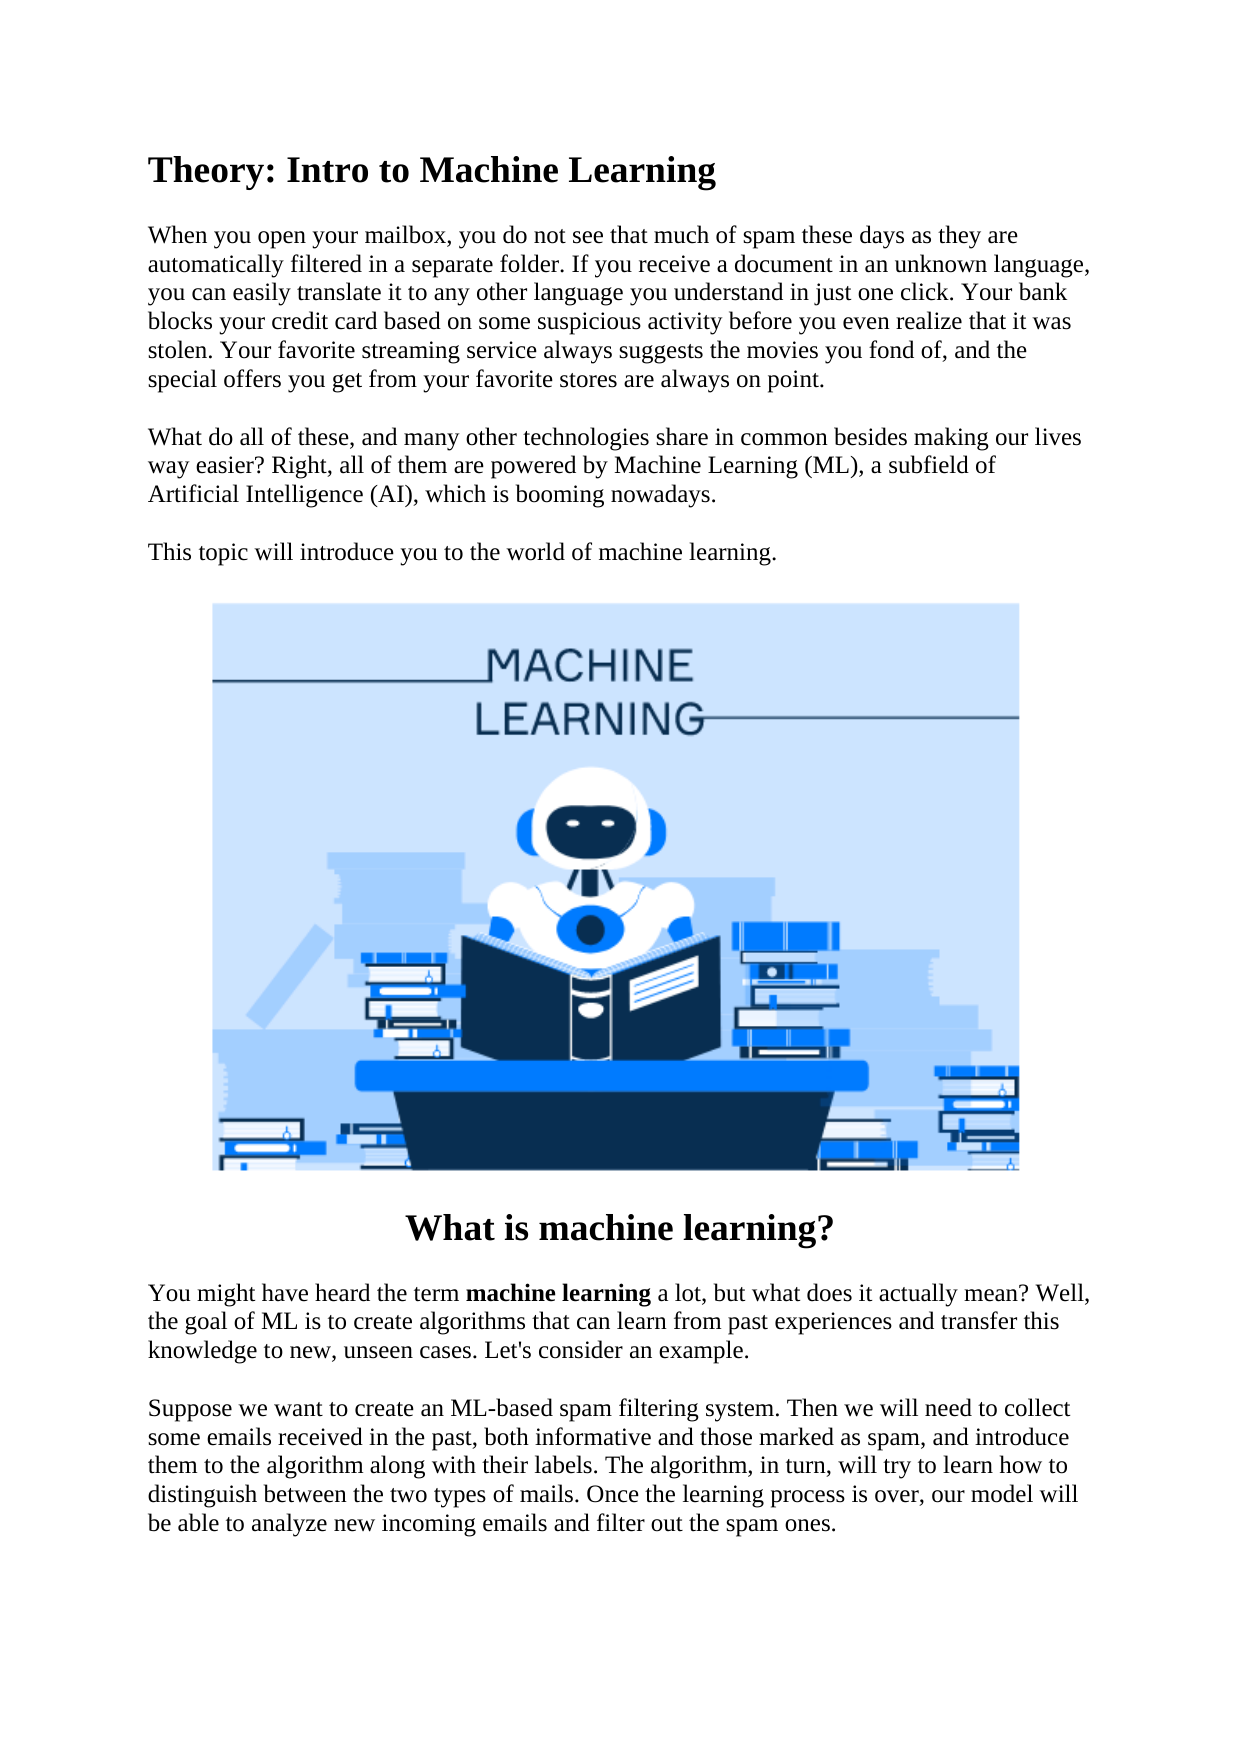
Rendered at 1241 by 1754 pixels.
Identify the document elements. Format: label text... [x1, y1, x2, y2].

text Suppose we want to create an ML-based spam filtering system. Then we will need to collect some emails received in the past, both informative and those marked as spam, and introduce them to the algorithm along with their labels. The algorithm, in turn, will try to learn how to distinguish between the two types of mails. Once the learning process is over, our model will be able to analyze new incoming emails and filter out the spam ones. [148, 1393, 1093, 1537]
text When you open your mailbox, you do not see that much of spam these days as they are automatically filtered in a separate folder. If you receive a document in an unknown language, you can easily translate it to any other language you understand in just one click. Your bank blocks your credit card based on some suspicious activity before you even realize that it was stolen. Your favorite streaming service always suggests the movies you fond of, and the special offers you get from your favorite stores are always on point. [148, 220, 1093, 392]
text This topic will introduce you to the world of machine learning. [148, 537, 1093, 566]
text What is machine learning? [148, 1205, 1093, 1248]
subtitle Theory: Intro to Machine Learning [148, 148, 1093, 191]
text What do all of these, and many other technologies share in common besides making our lives way easier? Right, all of them are powered by Machine Learning (ML), a subfield of Artificial Intelligence (AI), which is booming nowadays. [148, 422, 1093, 508]
picture [208, 595, 1032, 1177]
text You might have heard the term machine learning a lot, but what does it actually mean? Well, the goal of ML is to create algorithms that can learn from past experiences and transfer this knowledge to new, unseen cases. Let's consider an example. [148, 1278, 1093, 1364]
